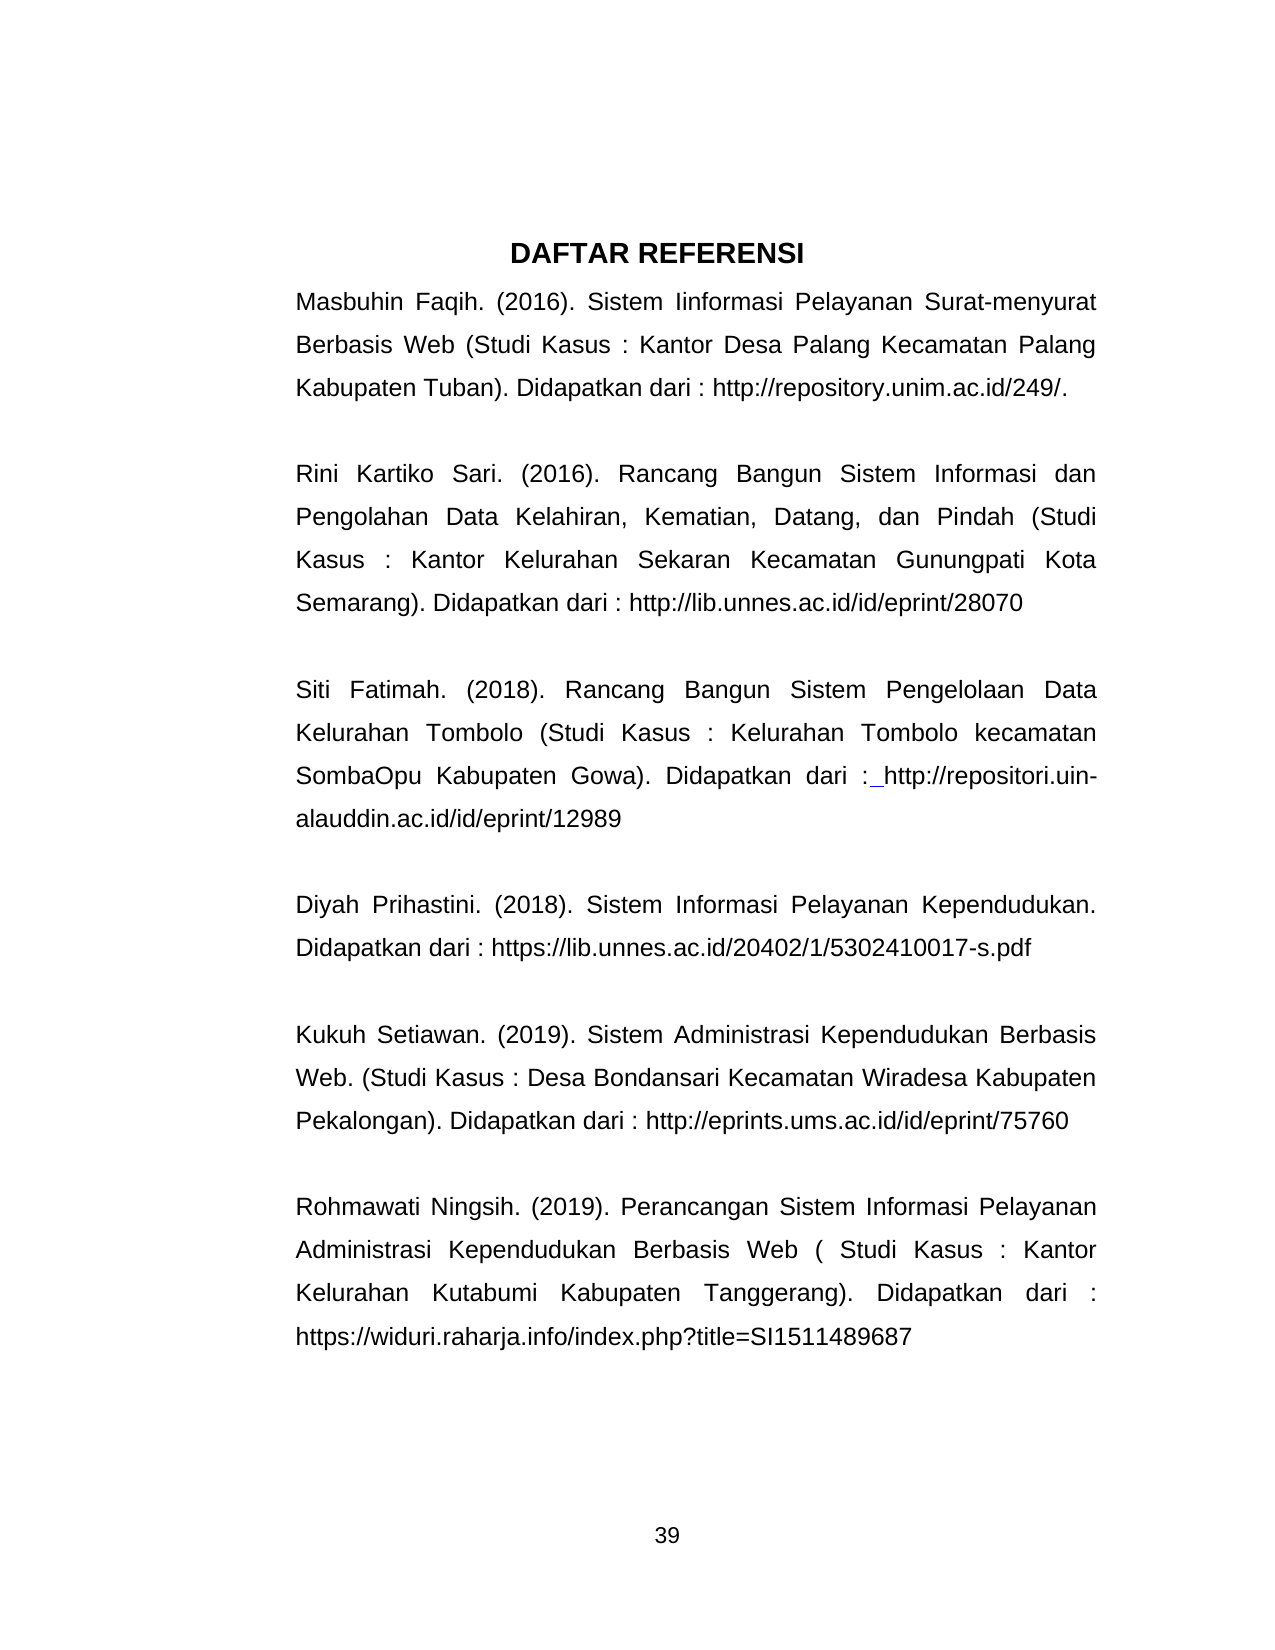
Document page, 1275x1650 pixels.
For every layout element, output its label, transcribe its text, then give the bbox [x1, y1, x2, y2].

text Rini Kartiko Sari. (2016). Rancang Bangun Sistem Informasi dan Pengolahan Data Kelahiran, Kematian, Datang, dan Pindah (Studi Kasus : Kantor Kelurahan Sekaran Kecamatan Gunungpati Kota Semarang). Didapatkan dari : http://lib.unnes.ac.id/id/eprint/28070 [295, 459, 1098, 617]
text Rohmawati Ningsih. (2019). Perancangan Sistem Informasi Pelayanan Administrasi Kependudukan Berbasis Web ( Studi Kasus : Kantor Kelurahan Kutabumi Kabupaten Tanggerang). Didapatkan dari : https://widuri.raharja.info/index.php?title=SI1511489687 [295, 1192, 1098, 1350]
text Diyah Prihastini. (2018). Sistem Informasi Pelayanan Kependudukan. Didapatkan dari : https://lib.unnes.ac.id/20402/1/5302410017-s.pdf [295, 890, 1098, 962]
text Masbuhin Faqih. (2016). Sistem Iinformasi Pelayanan Surat-menyurat Berbasis Web (Studi Kasus : Kantor Desa Palang Kecamatan Palang Kabupaten Tuban). Didapatkan dari : http://repository.unim.ac.id/249/. [295, 287, 1098, 402]
text Kukuh Setiawan. (2019). Sistem Administrasi Kependudukan Berbasis Web. (Studi Kasus : Desa Bondansari Kecamatan Wiradesa Kabupaten Pekalongan). Didapatkan dari : http://eprints.ums.ac.id/id/eprint/75760 [295, 1020, 1098, 1135]
subtitle DAFTAR REFERENSI [236, 236, 1078, 270]
text Siti Fatimah. (2018). Rancang Bangun Sistem Pengelolaan Data Kelurahan Tombolo (Studi Kasus : Kelurahan Tombolo kecamatan SombaOpu Kabupaten Gowa). Didapatkan dari : http://repositori.uin-alauddin.ac.id/id/eprint/12989 [295, 675, 1098, 833]
